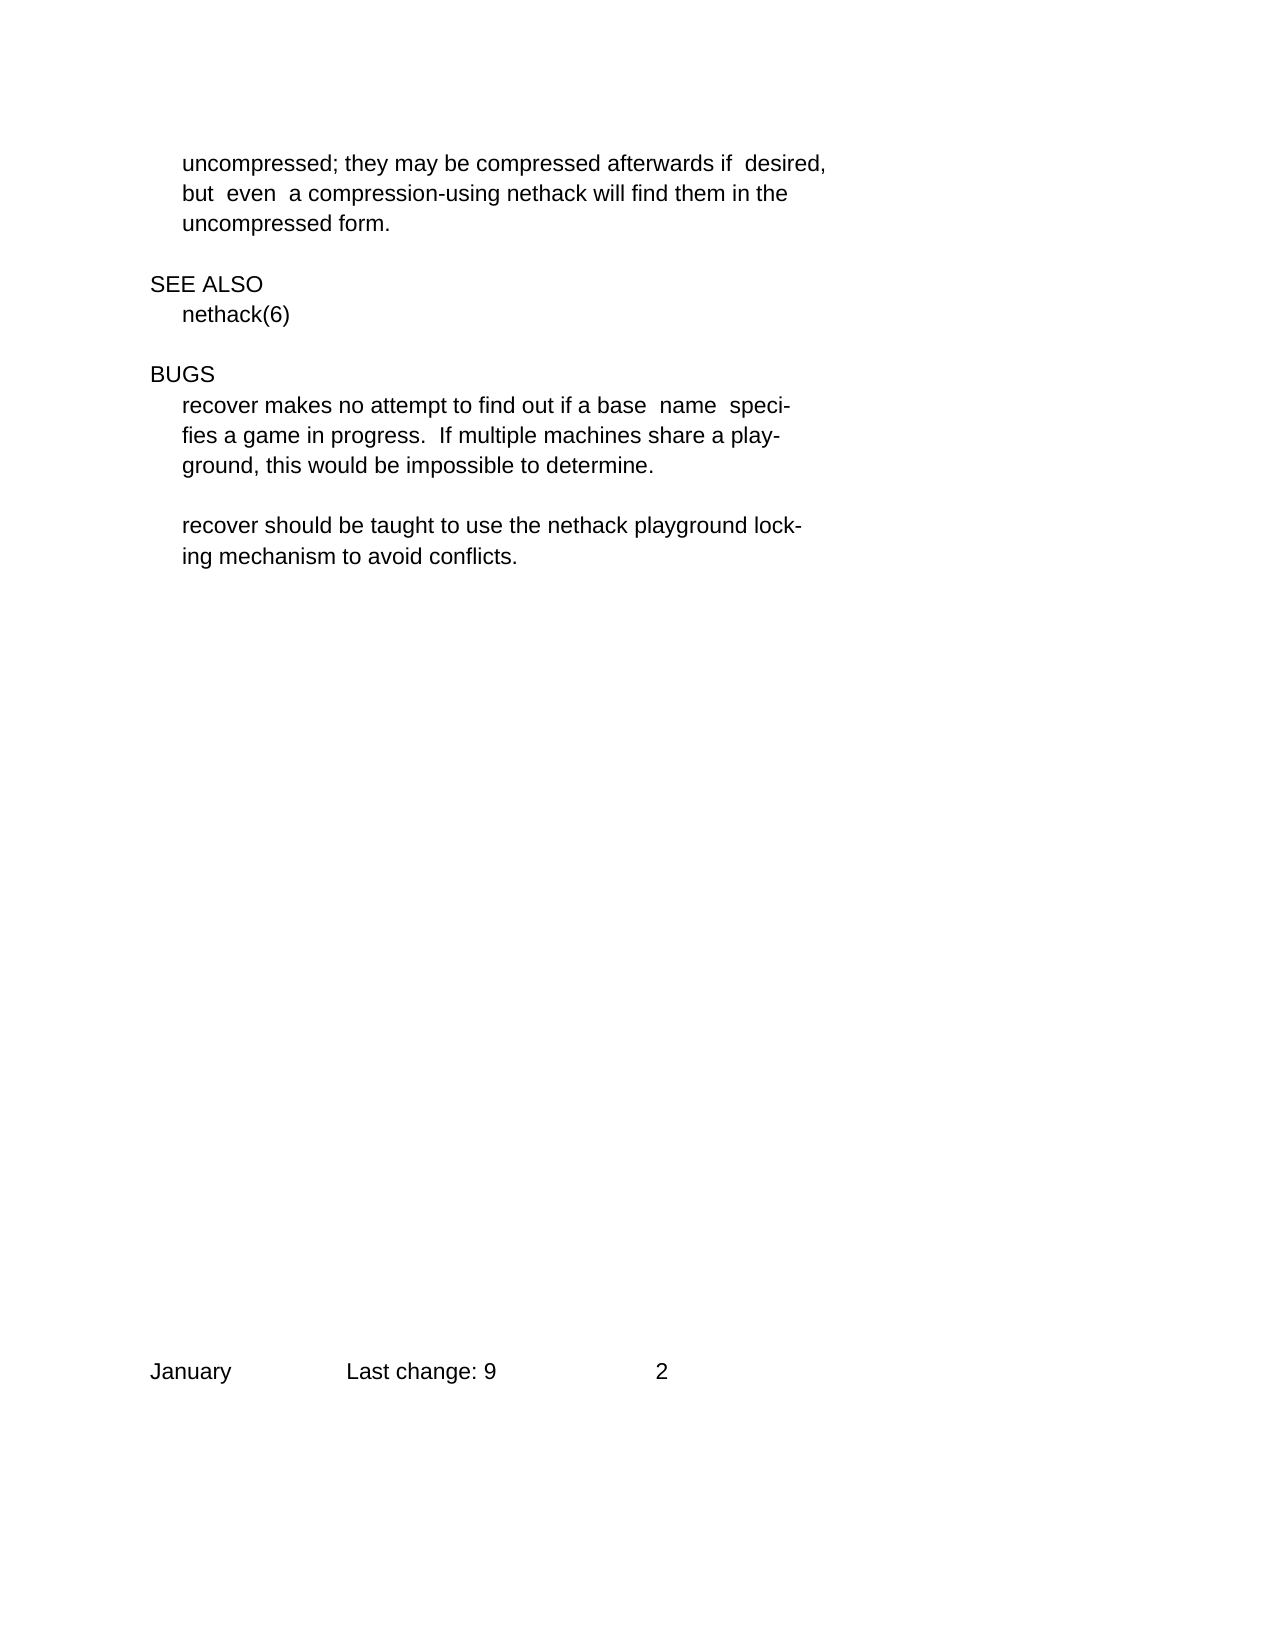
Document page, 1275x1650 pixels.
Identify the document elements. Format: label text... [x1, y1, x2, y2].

text January Last change: 9 2 [150, 1358, 1125, 1385]
text ground, this would be impossible to determine. [150, 452, 1125, 478]
text ing mechanism to avoid conflicts. [150, 543, 1125, 569]
text SEE ALSO [150, 271, 1125, 297]
text recover makes no attempt to find out if a base name speci- [150, 392, 1125, 418]
text recover should be taught to use the nethack playground lock- [150, 512, 1125, 539]
text fies a game in progress. If multiple machines share a play- [150, 422, 1125, 448]
text but even a compression-using nethack will find them in the [150, 180, 1125, 207]
text uncompressed form. [150, 210, 1125, 237]
text BUGS [150, 361, 1125, 388]
text nethack(6) [150, 301, 1125, 327]
text uncompressed; they may be compressed afterwards if desired, [150, 150, 1125, 176]
